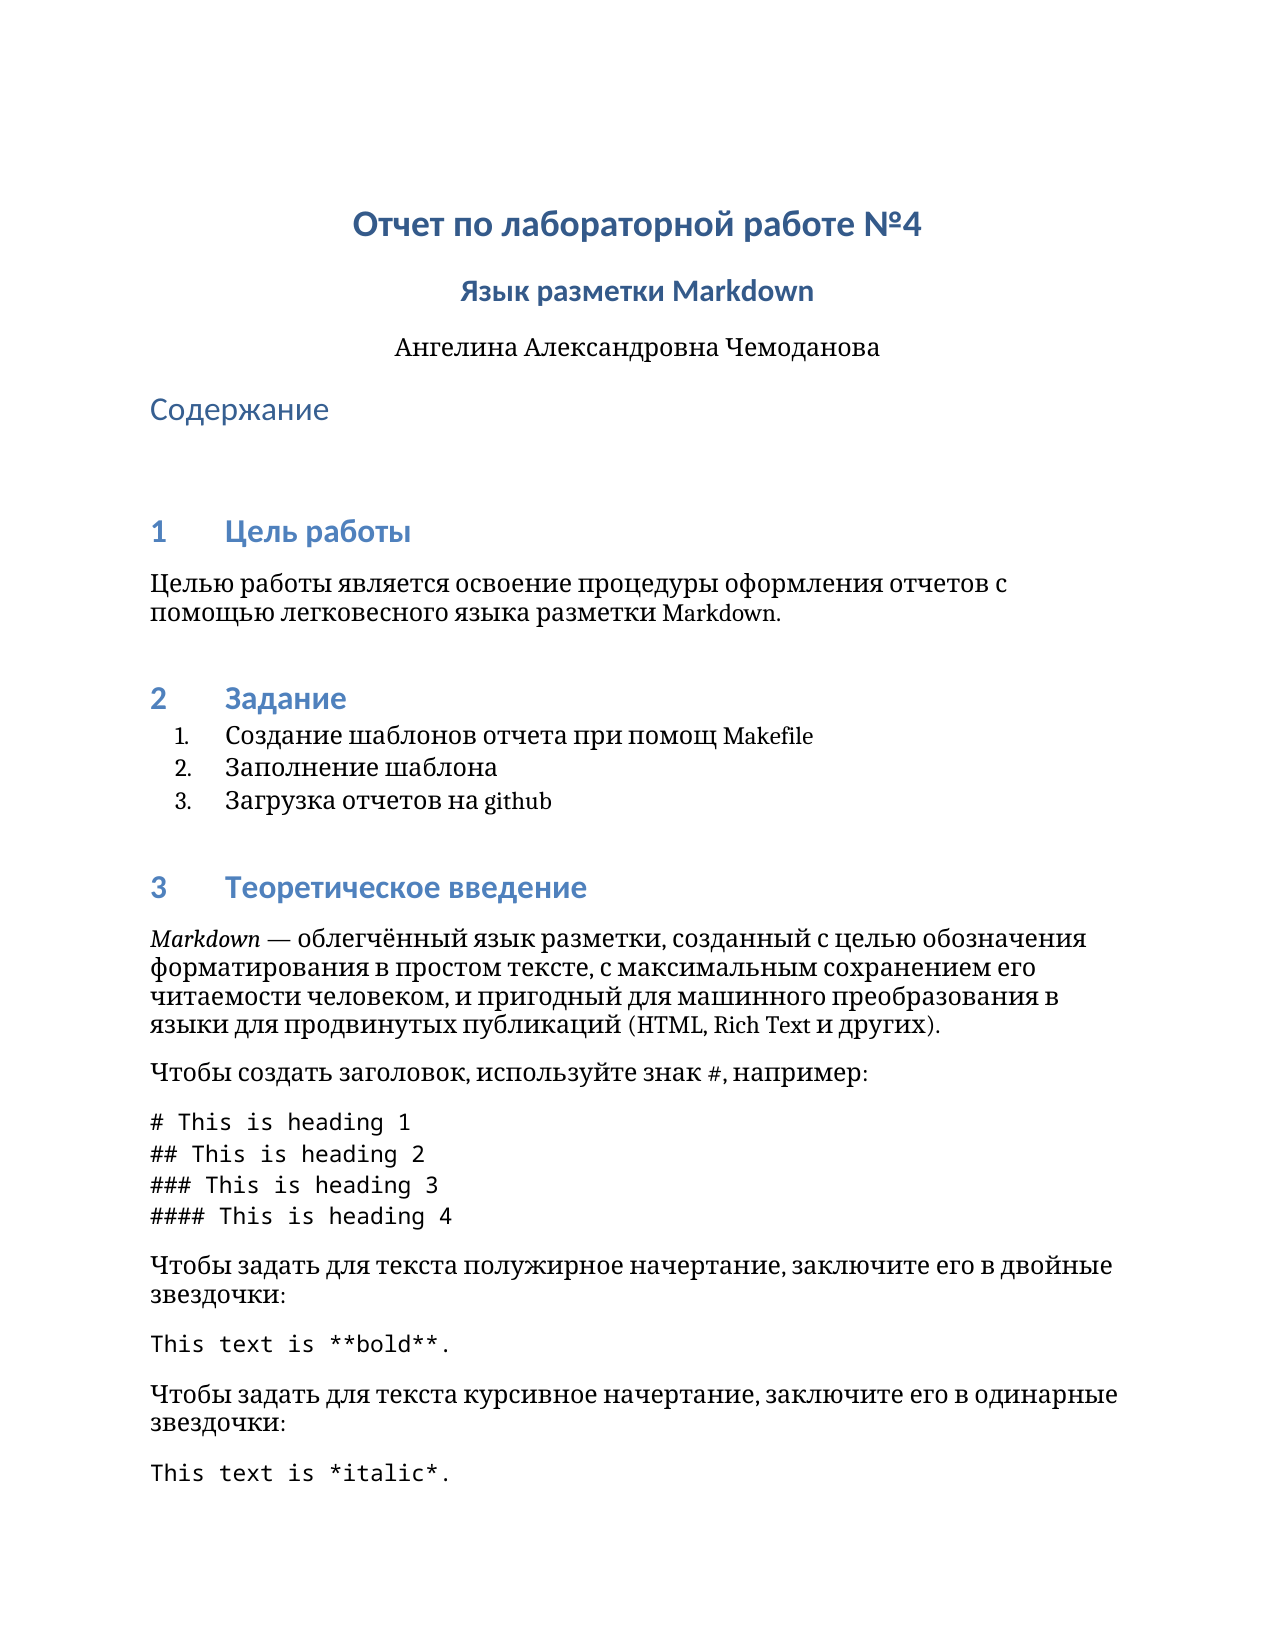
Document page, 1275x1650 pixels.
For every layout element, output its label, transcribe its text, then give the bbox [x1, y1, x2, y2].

list Загрузка отчетов на github [175, 787, 1125, 816]
text Чтобы задать для текста курсивное начертание, заключите его в одинарные звездочки: [150, 1381, 1125, 1438]
subtitle 2 Задание [150, 677, 1125, 718]
text This text is *italic*. [150, 1457, 1125, 1488]
text Ангелина Александровна Чемоданова [150, 334, 1125, 363]
text Чтобы задать для текста полужирное начертание, заключите его в двойные звездочки: [150, 1252, 1125, 1310]
title Отчет по лабораторной работе №4 [150, 200, 1125, 246]
text Целью работы является освоение процедуры оформления отчетов с помощью легковесного языка разметки Markdown. [150, 570, 1125, 627]
subtitle 1 Цель работы [150, 510, 1125, 551]
list Заполнение шаблона [175, 754, 1125, 783]
text # This is heading 1 ## This is heading 2 ### This is heading 3 #### This is heading 4 [150, 1106, 1125, 1231]
subtitle 3 Теоретическое введение [150, 866, 1125, 906]
text Markdown — облегчённый язык разметки, созданный с целью обозначения форматирования в простом тексте, с максимальным сохранением его читаемости человеком, и пригодный для машинного преобразования в языки для продвинутых публикаций (HTML, Rich Text и других). [150, 925, 1125, 1040]
list Создание шаблонов отчета при помощ Makefile [175, 722, 1125, 751]
subtitle Язык разметки Markdown [150, 271, 1125, 309]
text This text is **bold**. [150, 1328, 1125, 1360]
text Чтобы создать заголовок, используйте знак #, например: [150, 1059, 1125, 1088]
